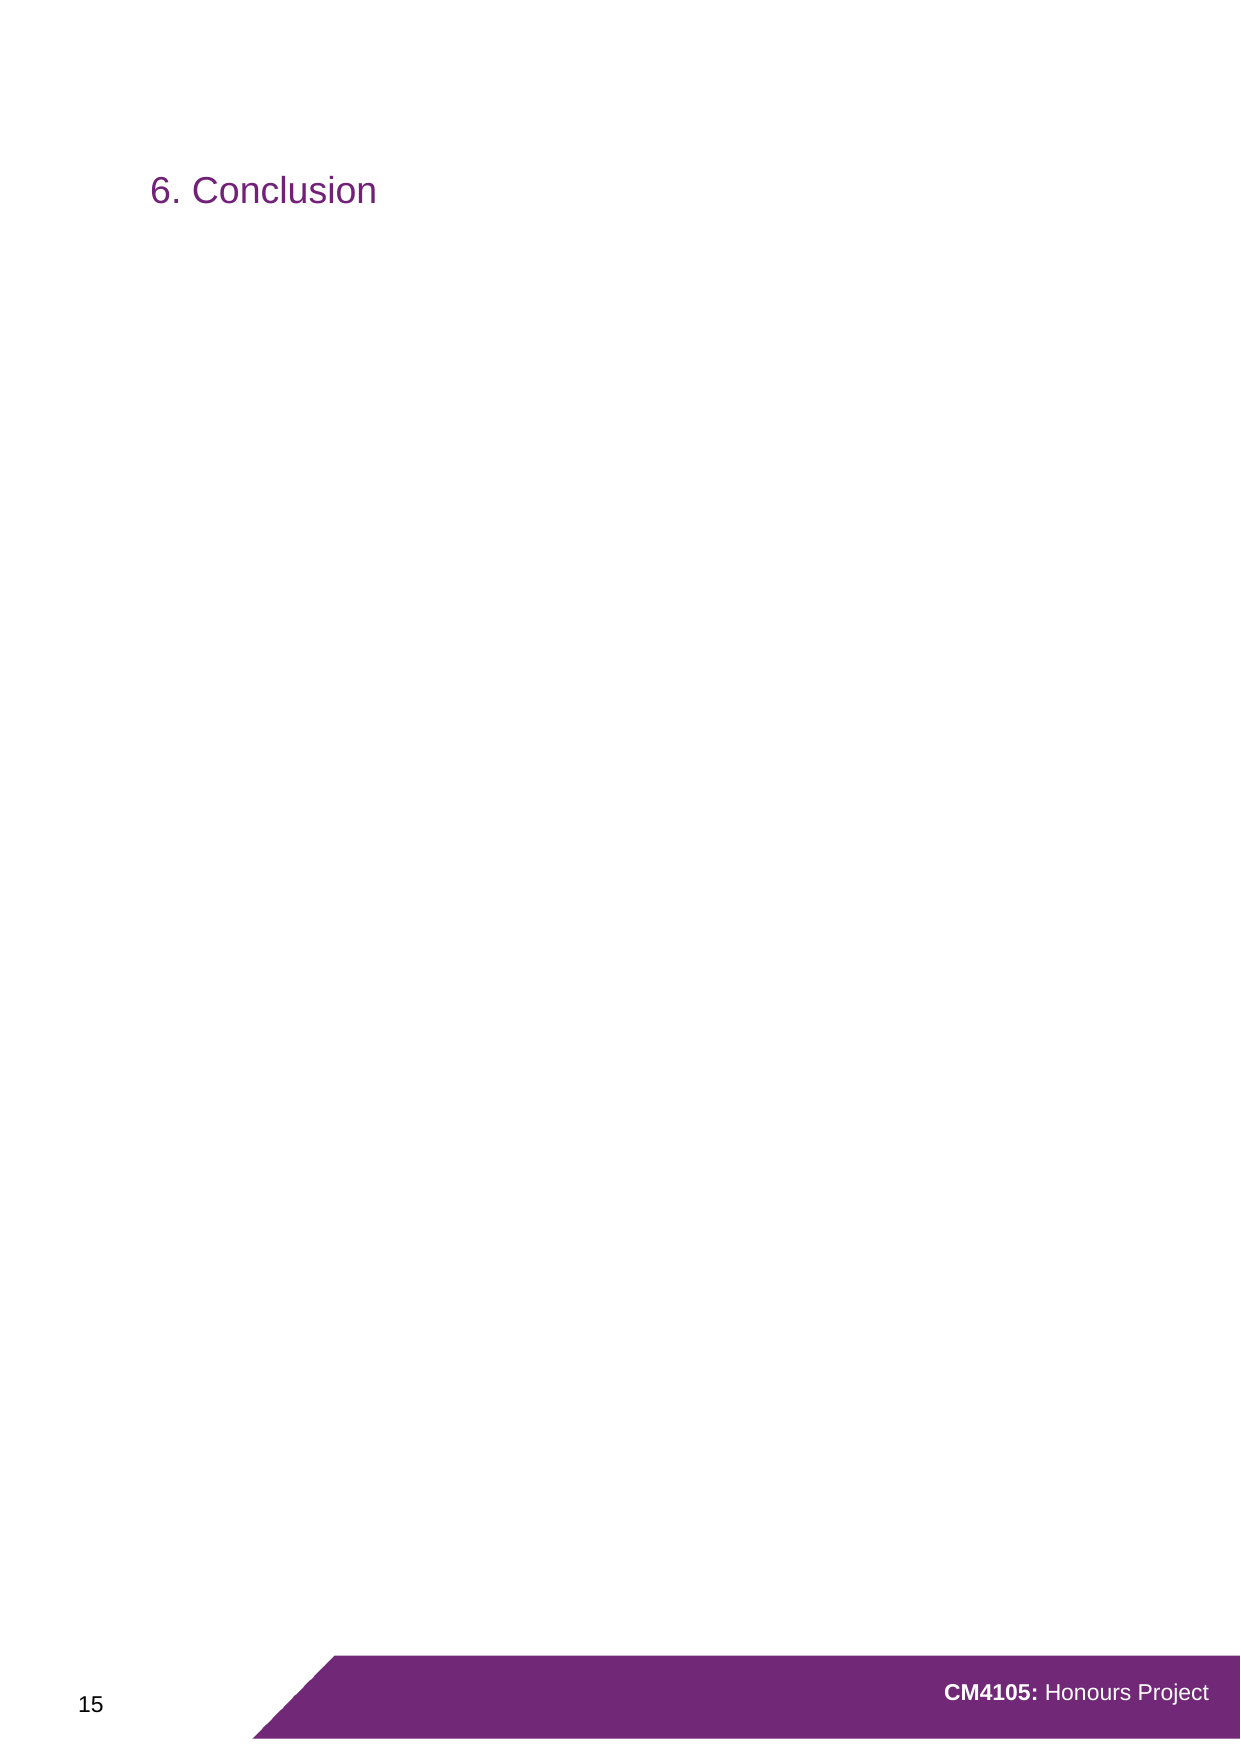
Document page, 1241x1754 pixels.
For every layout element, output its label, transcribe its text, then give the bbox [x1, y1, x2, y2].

picture [252, 1655, 1240, 1739]
subtitle 6. Conclusion [150, 168, 1090, 211]
